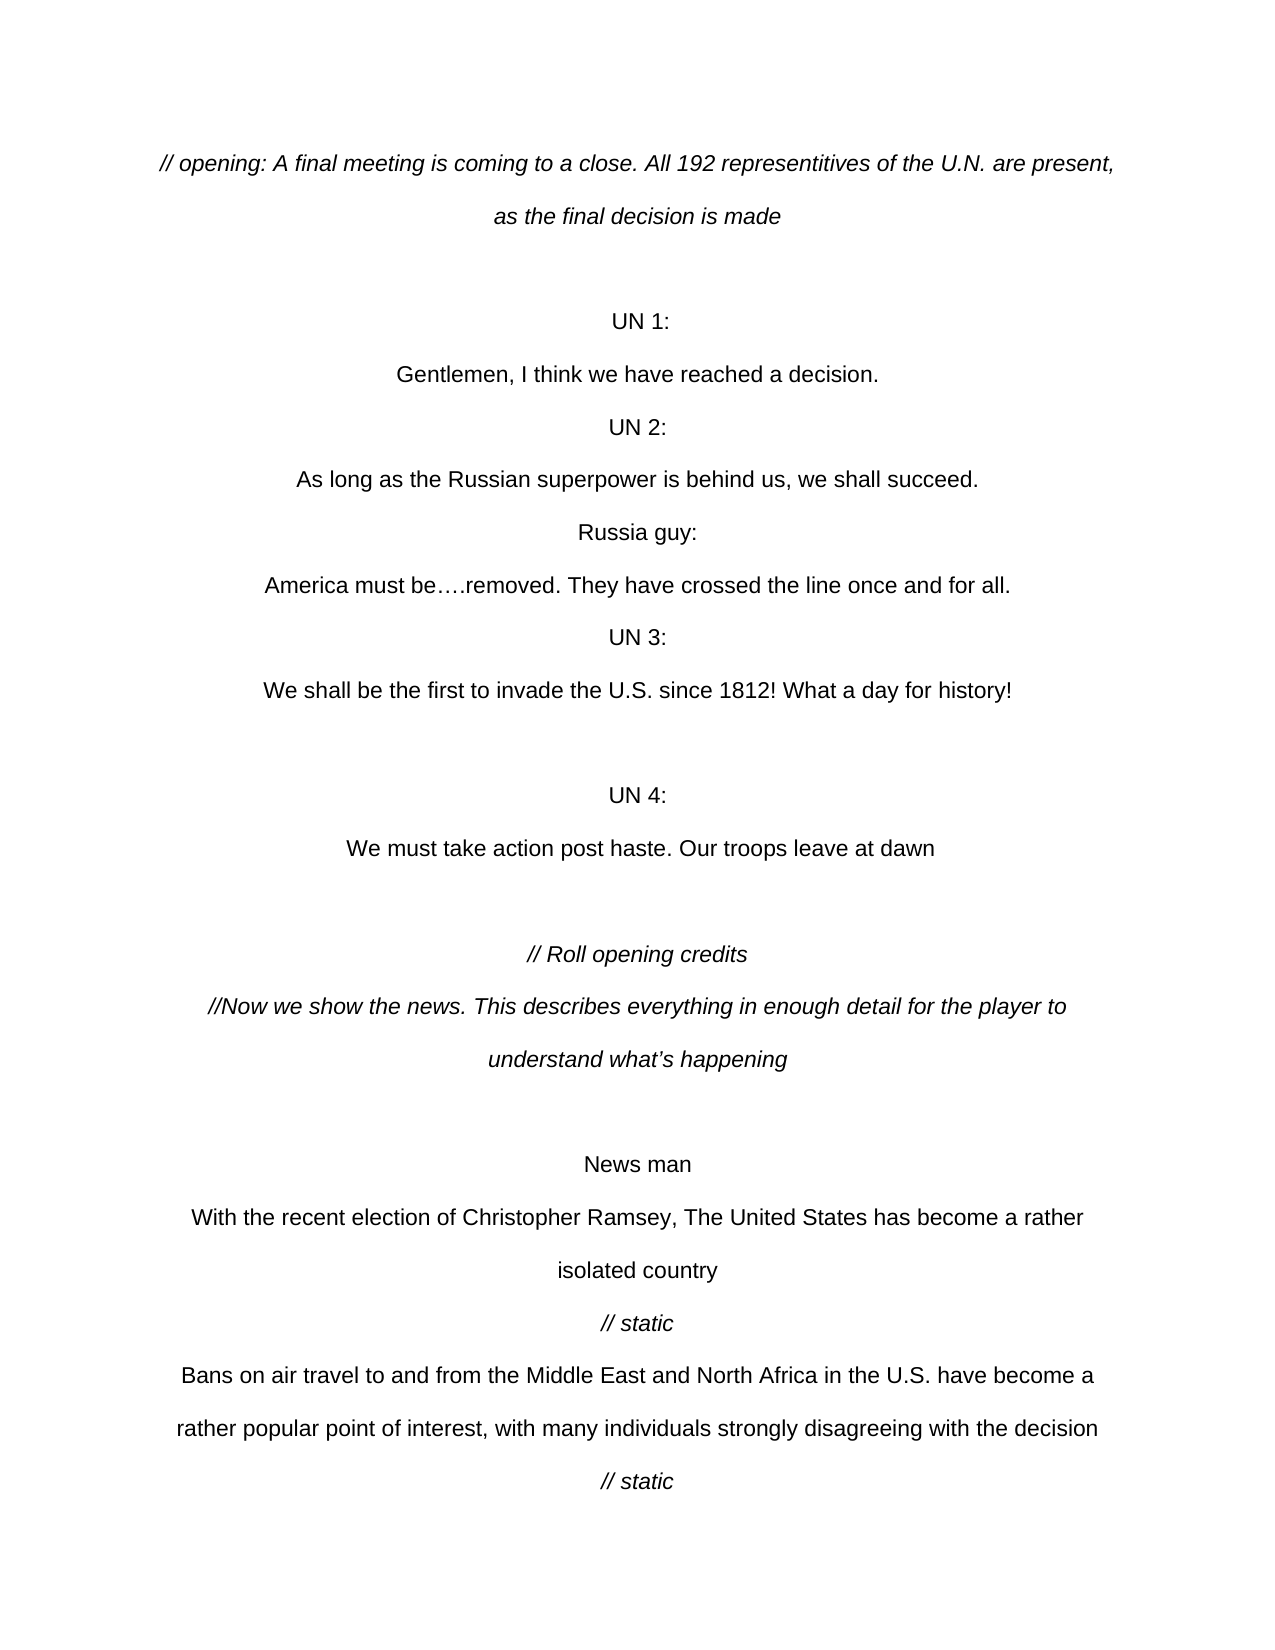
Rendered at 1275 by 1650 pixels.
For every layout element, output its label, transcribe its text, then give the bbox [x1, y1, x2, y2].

text News man [150, 1151, 1125, 1178]
text America must be….removed. They have crossed the line once and for all. [150, 572, 1125, 598]
text We shall be the first to invade the U.S. since 1812! What a day for history! [150, 677, 1125, 703]
text Russia guy: [150, 519, 1125, 545]
text Gentlemen, I think we have reached a decision. [150, 361, 1125, 387]
text // static [150, 1309, 1125, 1336]
text UN 1: [150, 308, 1125, 334]
text UN 3: [150, 624, 1125, 651]
text //Now we show the news. This describes everything in enough detail for the player to understand what’s happening [150, 993, 1125, 1072]
text UN 4: [150, 782, 1125, 809]
text Bans on air travel to and from the Middle East and North Africa in the U.S. have become a rather popular point of interest, with many individuals strongly disagreeing with the decision [150, 1362, 1125, 1441]
text With the recent election of Christopher Ramsey, The United States has become a rather isolated country [150, 1204, 1125, 1283]
text UN 2: [150, 413, 1125, 440]
text As long as the Russian superpower is behind us, we shall succeed. [150, 466, 1125, 493]
text // static [150, 1468, 1125, 1494]
text // opening: A final meeting is coming to a close. All 192 representitives of the U.N. are present, as the final decision is made [150, 150, 1125, 229]
text We must take action post haste. Our troops leave at dawn [150, 835, 1125, 862]
text // Roll opening credits [150, 941, 1125, 967]
